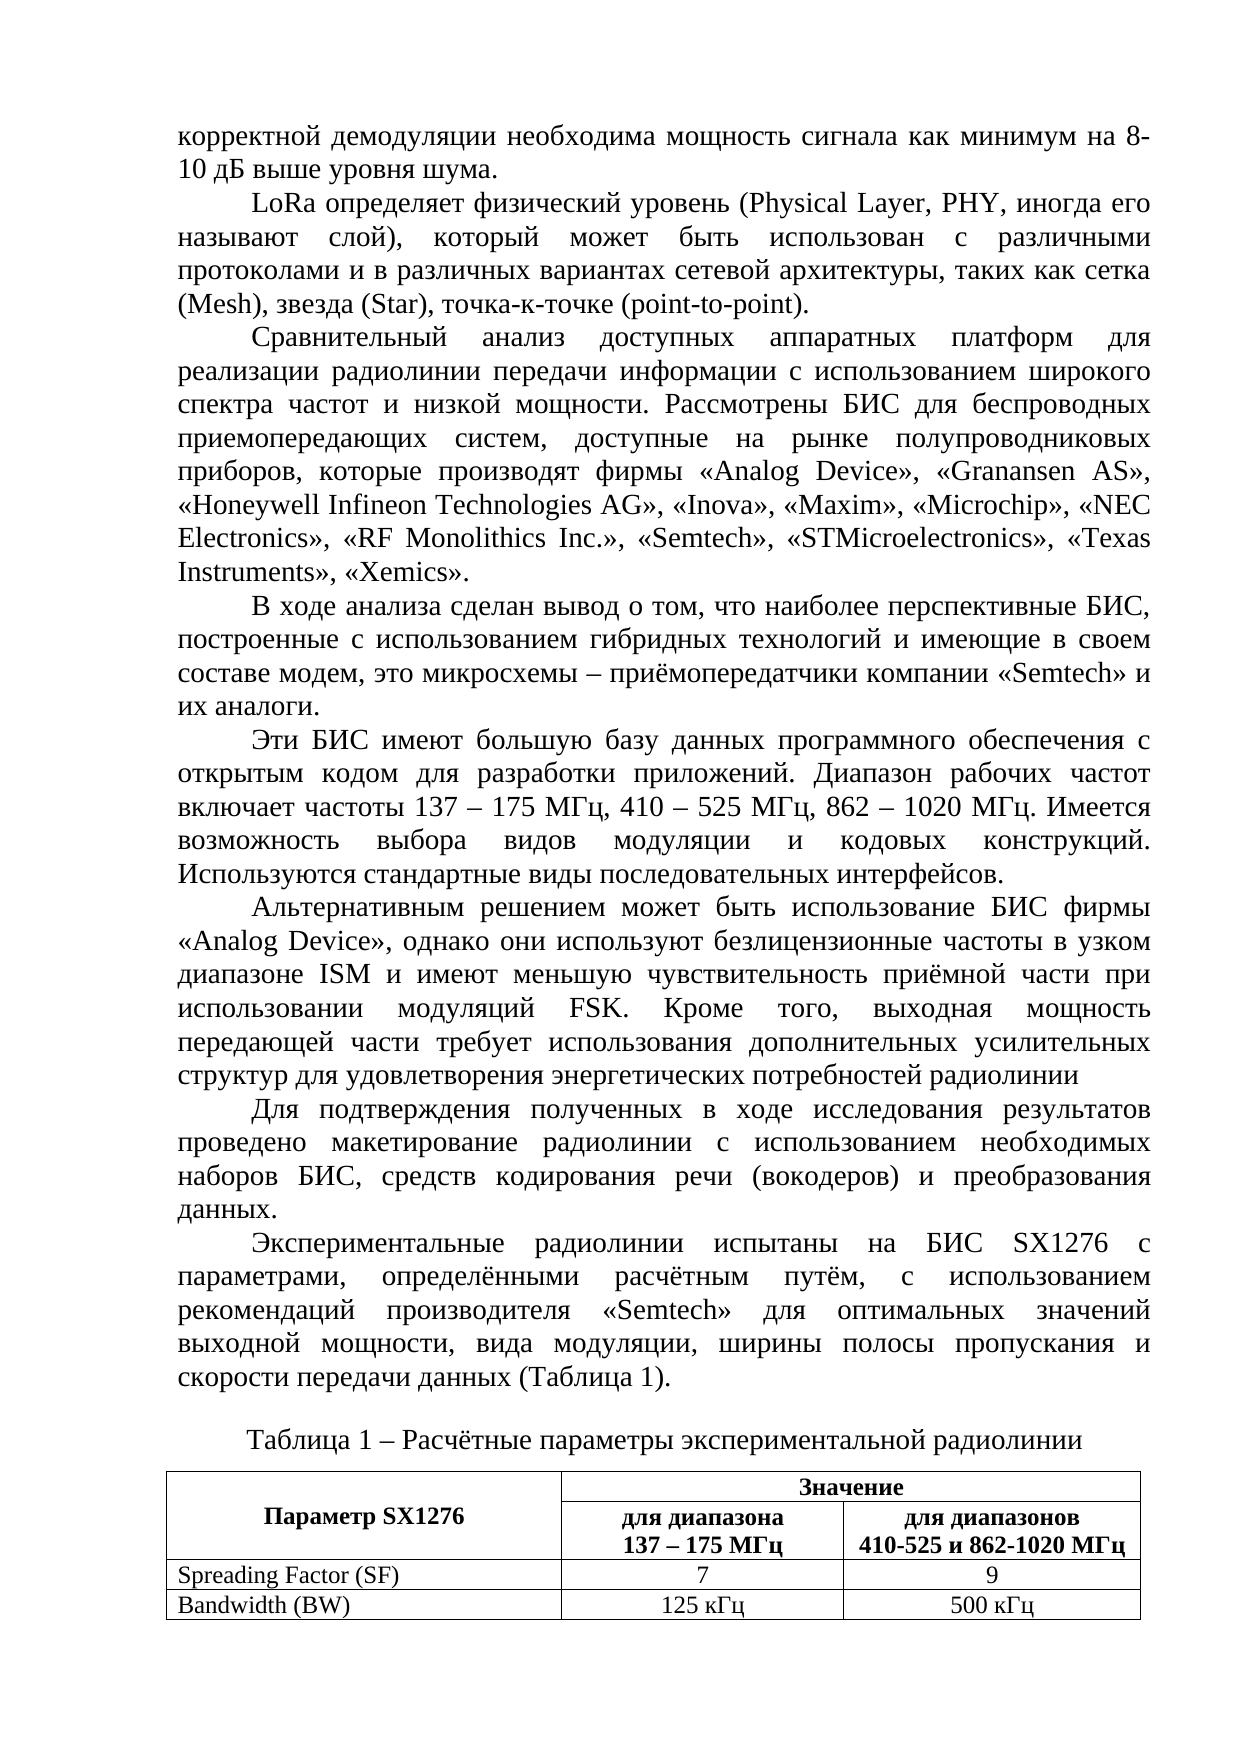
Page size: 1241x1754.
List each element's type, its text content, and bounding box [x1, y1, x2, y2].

text Альтернативным решением может быть использование БИС фирмы «Analog Device», однако они используют безлицензионные частоты в узком диапазоне ISM и имеют меньшую чувствительность приёмной части при использовании модуляций FSK. Кроме того, выходная мощность передающей части требует использования дополнительных усилительных структур для удовлетворения энергетических потребностей радиолинии [177, 889, 1152, 1091]
table_cell 125 кГц [562, 1590, 843, 1619]
table_header Значение [562, 1472, 1140, 1501]
text Эти БИС имеют большую базу данных программного обеспечения с открытым кодом для разработки приложений. Диапазон рабочих частот включает частоты 137 – 175 МГц, 410 – 525 МГц, 862 – 1020 МГц. Имеется возможность выбора видов модуляции и кодовых конструкций. Используются стандартные виды последовательных интерфейсов. [177, 722, 1152, 889]
table_cell 500 кГц [844, 1590, 1140, 1619]
text В ходе анализа сделан вывод о том, что наиболее перспективные БИС, построенные с использованием гибридных технологий и имеющие в своем составе модем, это микросхемы – приёмопередатчики компании «Semtech» и их аналоги. [177, 588, 1152, 722]
table_cell для диапазонов 410-525 и 862-1020 МГц [844, 1502, 1140, 1559]
text Для подтверждения полученных в ходе исследования результатов проведено макетирование радиолинии с использованием необходимых наборов БИС, средств кодирования речи (вокодеров) и преобразования данных. [177, 1091, 1152, 1225]
table_cell Bandwidth (BW) [167, 1590, 561, 1619]
table_cell для диапазона 137 – 175 МГц [562, 1502, 843, 1559]
table_cell Spreading Factor (SF) [167, 1560, 561, 1589]
table_header Параметр SX1276 [167, 1472, 561, 1559]
text LoRa определяет физический уровень (Physical Layer, PHY, иногда его называют слой), который может быть использован с различными протоколами и в различных вариантах сетевой архитектуры, таких как сетка (Mesh), звезда (Star), точка-к‑точке (point-to-point). [177, 185, 1152, 319]
text Таблица 1 – Расчётные параметры экспериментальной радиолинии [177, 1422, 1152, 1455]
table_cell 7 [562, 1560, 843, 1589]
table_cell 9 [844, 1560, 1140, 1589]
text Сравнительный анализ доступных аппаратных платформ для реализации радиолинии передачи информации с использованием широкого спектра частот и низкой мощности. Рассмотрены БИС для беспроводных приемопередающих систем, доступные на рынке полупроводниковых приборов, которые производят фирмы «Analog Device», «Granansen AS», «Honeywell Infineon Technologies AG», «Inova», «Maxim», «Microchip», «NEC Electronics», «RF Monolithics Inc.», «Semtech», «STMicroelectronics», «Texas Instruments», «Xemics». [177, 319, 1152, 588]
text Экспериментальные радиолинии испытаны на БИС SX1276 с параметрами, определёнными расчётным путём, с использованием рекомендаций производителя «Semtech» для оптимальных значений выходной мощности, вида модуляции, ширины полосы пропускания и скорости передачи данных (Таблица 1). [177, 1225, 1152, 1393]
